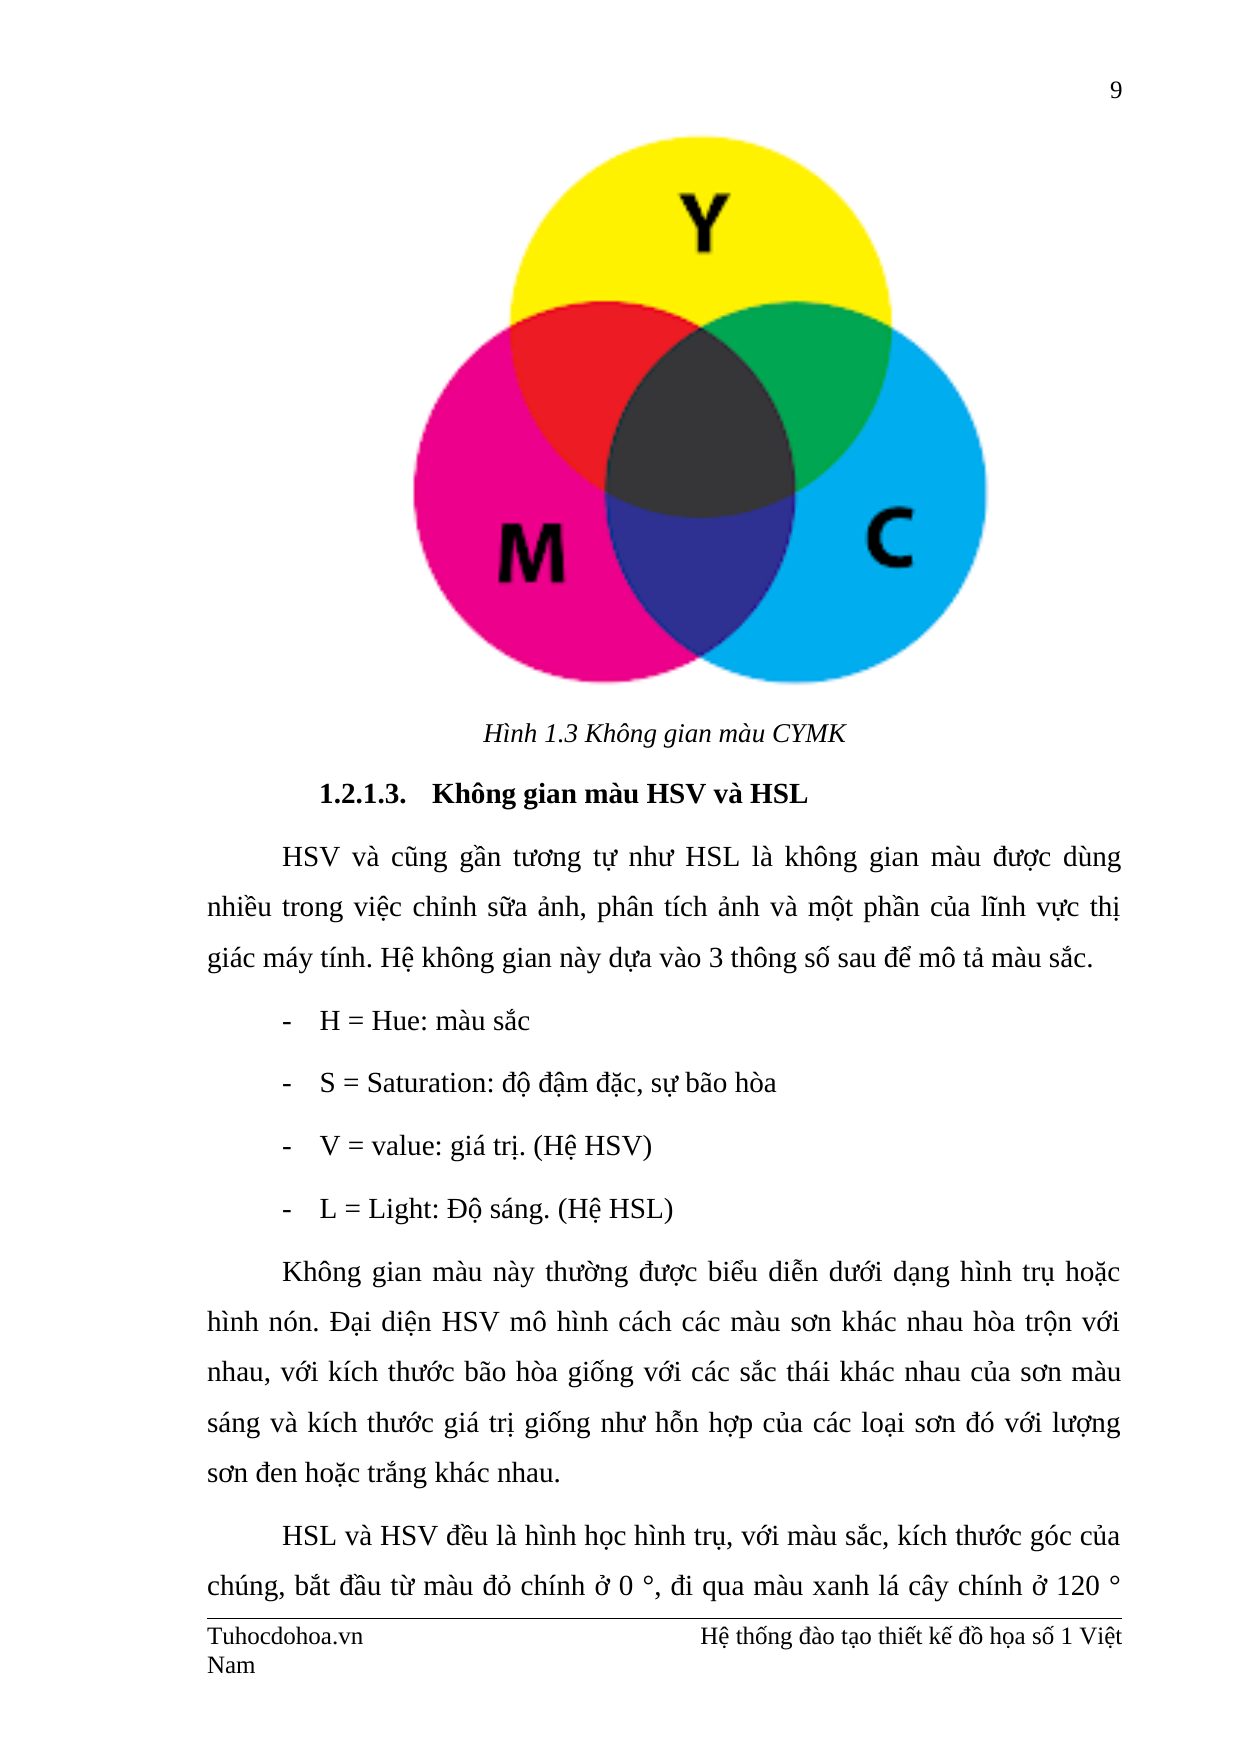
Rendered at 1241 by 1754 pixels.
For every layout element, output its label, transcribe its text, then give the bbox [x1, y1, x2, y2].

list H = Hue: màu sắc [282, 1003, 1122, 1036]
list L = Light: Độ sáng. (Hệ HSL) [282, 1191, 1122, 1224]
picture [409, 118, 995, 703]
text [207, 1518, 1122, 1602]
list Không gian màu HSV và HSL [319, 776, 1122, 810]
text Hình 1.3 Không gian màu CYMK [207, 717, 1122, 748]
list S = Saturation: độ đậm đặc, sự bão hòa [282, 1065, 1122, 1099]
text Không gian màu này thường được biểu diễn dưới dạng hình trụ hoặc hình nón. Đại diện HSV mô hình cách các màu sơn khác nhau hòa trộn với nhau, với kích thước bão hòa giống với các sắc thái khác nhau của sơn màu sáng và kích thước giá trị giống như hỗn hợp của các loại sơn đó với lượng sơn đen hoặc trắng khác nhau. [207, 1254, 1122, 1489]
list V = value: giá trị. (Hệ HSV) [282, 1128, 1122, 1162]
text HSV và cũng gần tương tự như HSL là không gian màu được dùng nhiều trong việc chỉnh sữa ảnh, phân tích ảnh và một phần của lĩnh vực thị giác máy tính. Hệ không gian này dựa vào 3 thông số sau để mô tả màu sắc. [207, 839, 1122, 973]
